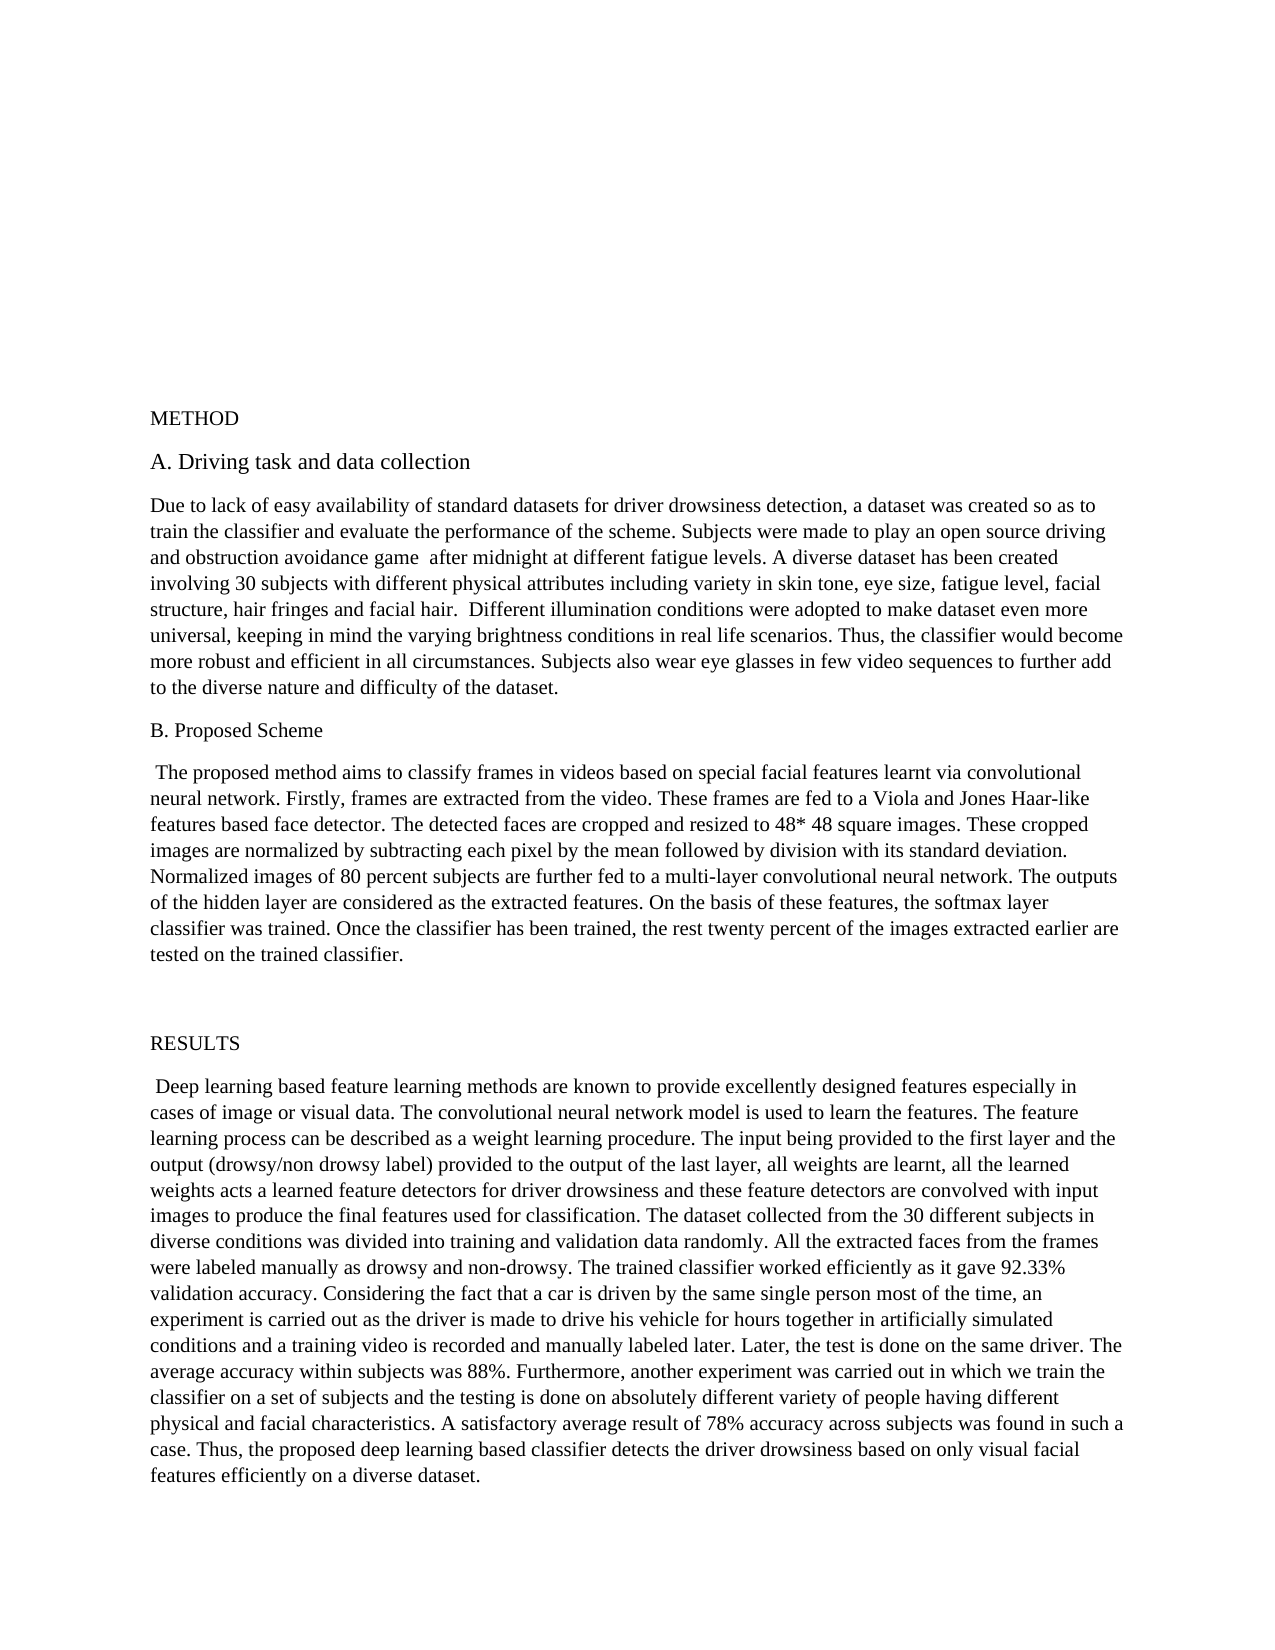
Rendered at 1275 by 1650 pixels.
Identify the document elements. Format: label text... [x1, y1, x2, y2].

text RESULTS [150, 1031, 1125, 1055]
text A. Driving task and data collection [150, 448, 1125, 474]
text METHOD [150, 406, 1125, 430]
text B. Proposed Scheme [150, 717, 1125, 742]
text The proposed method aims to classify frames in videos based on special facial features learnt via convolutional neural network. Firstly, frames are extracted from the video. These frames are fed to a Viola and Jones Haar-like features based face detector. The detected faces are cropped and resized to 48* 48 square images. These cropped images are normalized by subtracting each pixel by the mean followed by division with its standard deviation. Normalized images of 80 percent subjects are further fed to a multi-layer convolutional neural network. The outputs of the hidden layer are considered as the extracted features. On the basis of these features, the softmax layer classifier was trained. Once the classifier has been trained, the rest twenty percent of the images extracted earlier are tested on the trained classifier. [150, 760, 1125, 966]
text Due to lack of easy availability of standard datasets for driver drowsiness detection, a dataset was created so as to train the classifier and evaluate the performance of the scheme. Subjects were made to play an open source driving and obstruction avoidance game after midnight at different fatigue levels. A diverse dataset has been created involving 30 subjects with different physical attributes including variety in skin tone, eye size, fatigue level, facial structure, hair fringes and facial hair. Different illumination conditions were adopted to make dataset even more universal, keeping in mind the varying brightness conditions in real life scenarios. Thus, the classifier would become more robust and efficient in all circumstances. Subjects also wear eye glasses in few video sequences to further add to the diverse nature and difficulty of the dataset. [150, 493, 1125, 699]
text Deep learning based feature learning methods are known to provide excellently designed features especially in cases of image or visual data. The convolutional neural network model is used to learn the features. The feature learning process can be described as a weight learning procedure. The input being provided to the first layer and the output (drowsy/non drowsy label) provided to the output of the last layer, all weights are learnt, all the learned weights acts a learned feature detectors for driver drowsiness and these feature detectors are convolved with input images to produce the final features used for classification. The dataset collected from the 30 different subjects in diverse conditions was divided into training and validation data randomly. All the extracted faces from the frames were labeled manually as drowsy and non-drowsy. The trained classifier worked efficiently as it gave 92.33% validation accuracy. Considering the fact that a car is driven by the same single person most of the time, an experiment is carried out as the driver is made to drive his vehicle for hours together in artificially simulated conditions and a training video is recorded and manually labeled later. Later, the test is done on the same driver. The average accuracy within subjects was 88%. Furthermore, another experiment was carried out in which we train the classifier on a set of subjects and the testing is done on absolutely different variety of people having different physical and facial characteristics. A satisfactory average result of 78% accuracy across subjects was found in such a case. Thus, the proposed deep learning based classifier detects the driver drowsiness based on only visual facial features efficiently on a diverse dataset. [150, 1074, 1125, 1487]
